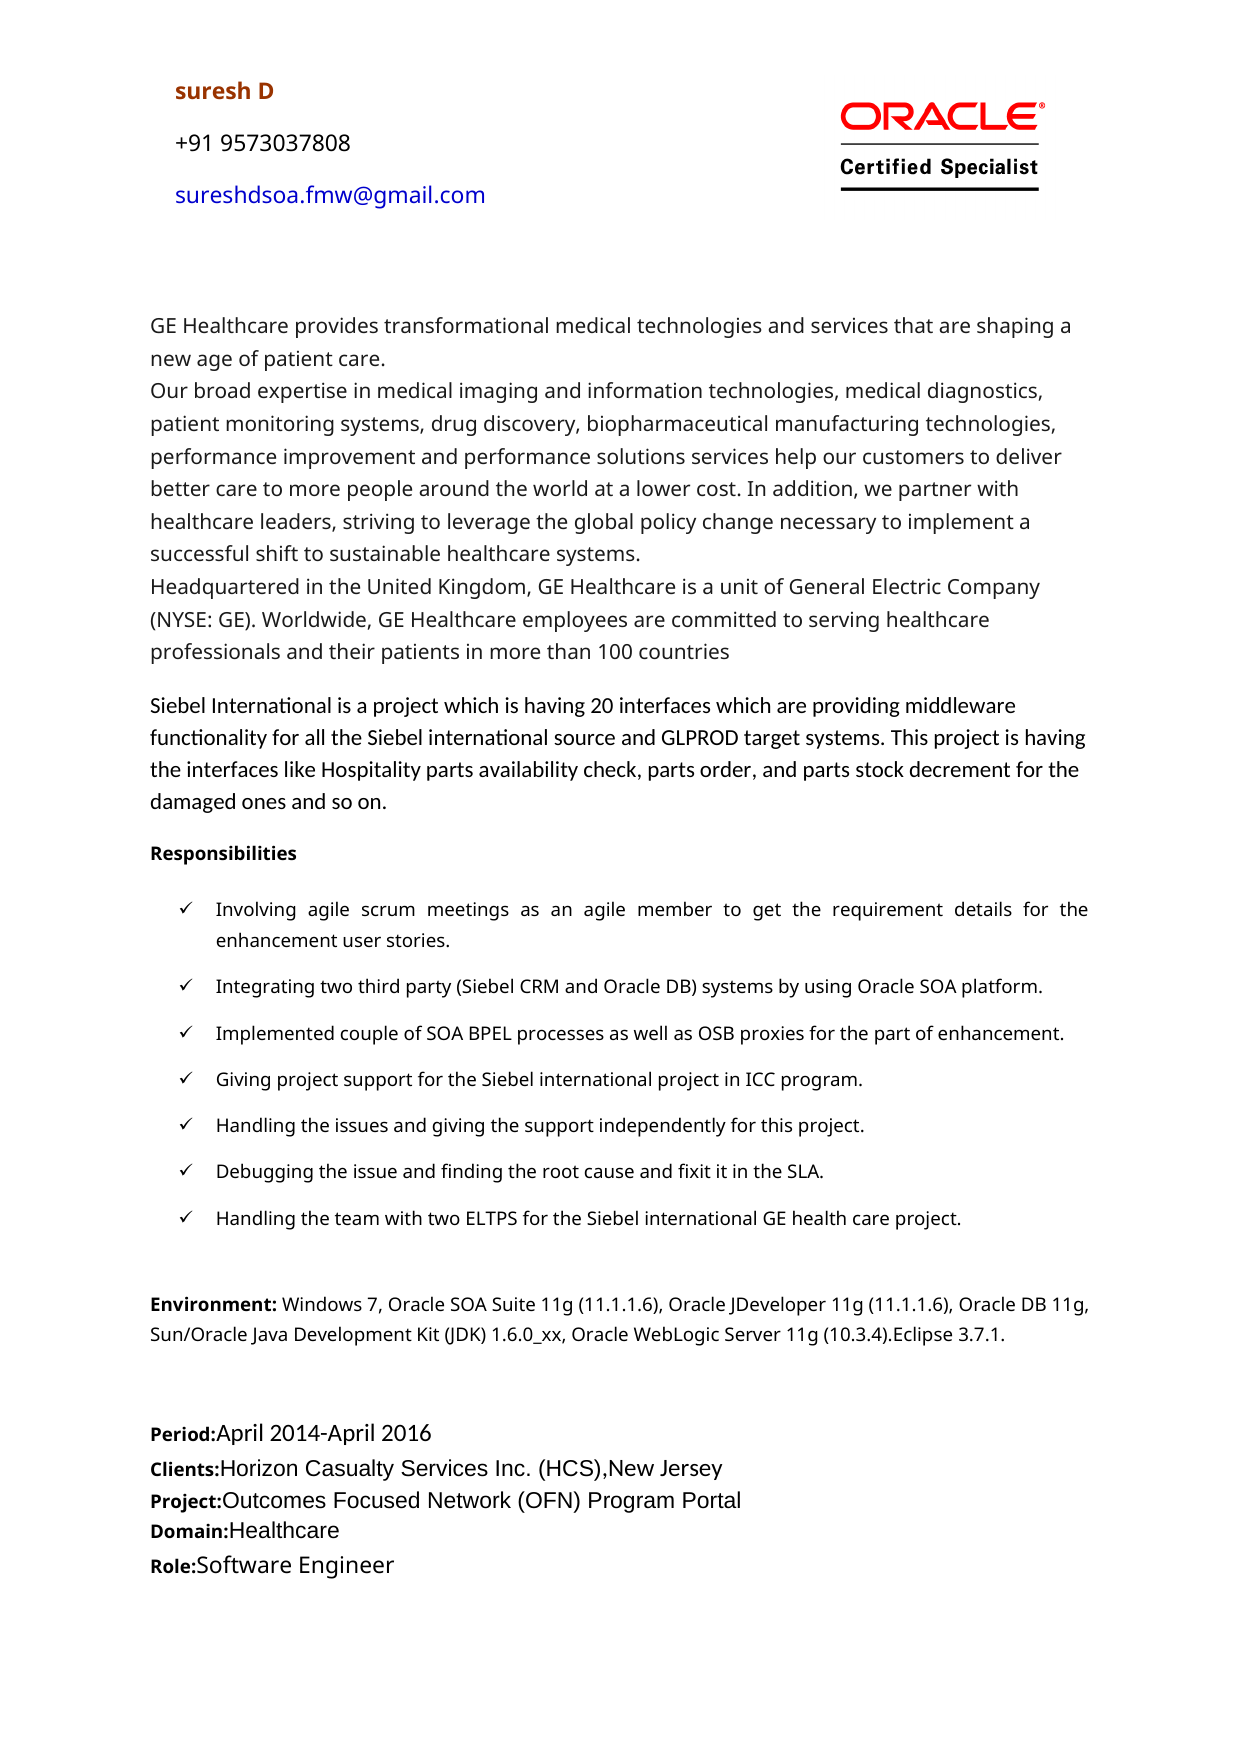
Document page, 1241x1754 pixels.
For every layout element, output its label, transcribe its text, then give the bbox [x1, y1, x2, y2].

list Involving agile scrum meetings as an agile member to get the requirement details for the enhancement user stories. [178, 891, 1090, 953]
list Handling the issues and giving the support independently for this project. [178, 1107, 1090, 1138]
text Siebel International is a project which is having 20 interfaces which are providing middleware functionality for all the Siebel international source and GLPROD target systems. This project is having the interfaces like Hospitality parts availability check, parts order, and parts stock decrement for the damaged ones and so on. [150, 691, 1090, 815]
list Implemented couple of SOA BPEL processes as well as OSB proxies for the part of enhancement. [178, 1014, 1090, 1046]
list Handling the team with two ELTPS for the Siebel international GE health care project. [178, 1199, 1090, 1231]
list Integrating two third party (Siebel CRM and Oracle DB) systems by using Oracle SOA platform. [178, 968, 1090, 999]
picture [814, 75, 1066, 220]
text Responsibilities [150, 840, 1090, 866]
text Environment: Windows 7, Oracle SOA Suite 11g (11.1.1.6), Oracle JDeveloper 11g (11.1.1.6), Oracle DB 11g, Sun/Oracle Java Development Kit (JDK) 1.6.0_xx, Oracle WebLogic Server 11g (10.3.4).Eclipse 3.7.1. [150, 1292, 1090, 1347]
list Giving project support for the Siebel international project in ICC program. [178, 1061, 1090, 1092]
list Debugging the issue and finding the root cause and fixit it in the SLA. [178, 1153, 1090, 1184]
text GE Healthcare provides transformational medical technologies and services that are shaping a new age of patient care. Our broad expertise in medical imaging and information technologies, medical diagnostics, patient monitoring systems, drug discovery, biopharmaceutical manufacturing technologies, performance improvement and performance solutions services help our customers to deliver better care to more people around the world at a lower cost. In addition, we partner with healthcare leaders, striving to leverage the global policy change necessary to implement a successful shift to sustainable healthcare systems. Headquartered in the United Kingdom, GE Healthcare is a unit of General Electric Company (NYSE: GE). Worldwide, GE Healthcare employees are committed to serving healthcare professionals and their patients in more than 100 countries [150, 311, 1090, 666]
text Period:April 2014-April 2016 Clients:Horizon Casualty Services Inc. (HCS),New Jersey Project:Outcomes Focused Network (OFN) Program Portal Domain:Healthcare Role:Software Engineer [150, 1417, 1090, 1580]
